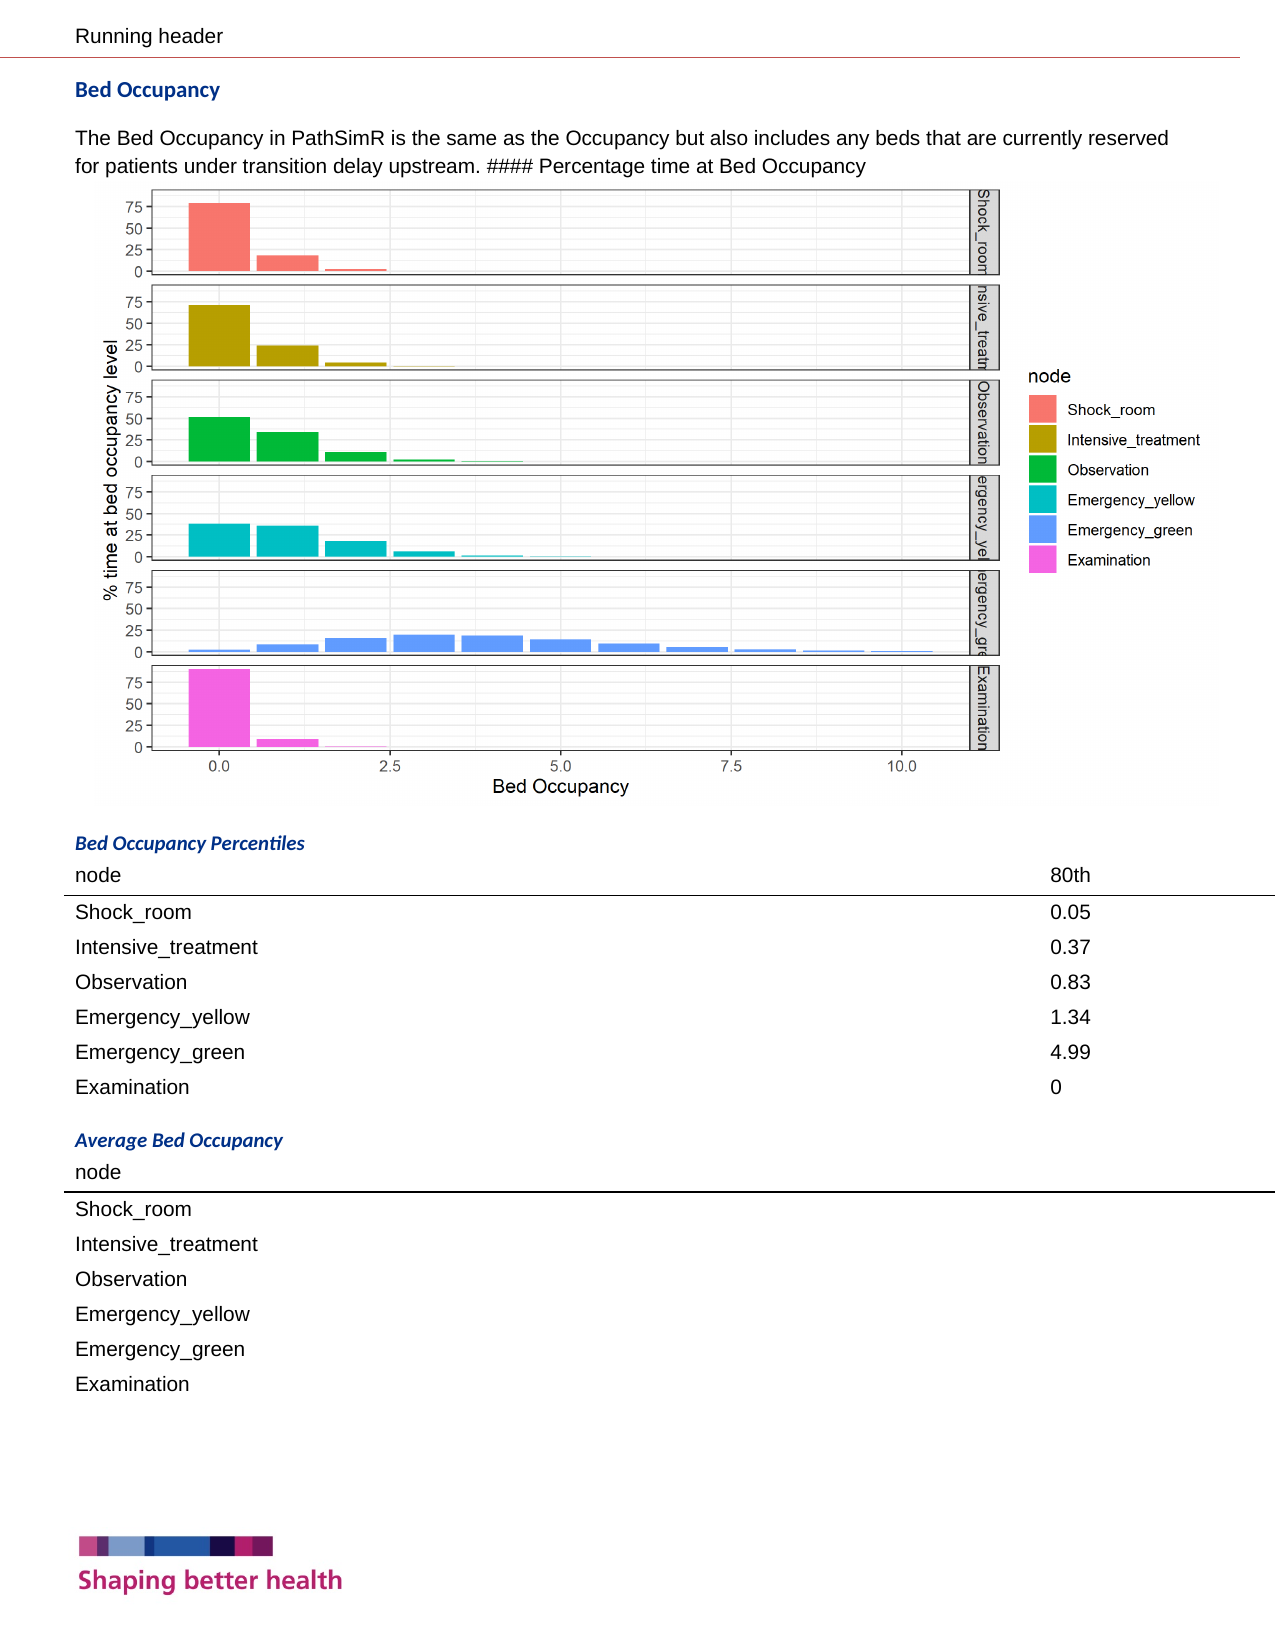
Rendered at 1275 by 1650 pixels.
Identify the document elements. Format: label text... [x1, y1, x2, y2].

table_cell Emergency_yellow [64, 1298, 1275, 1333]
subtitle Bed Occupancy [75, 75, 1200, 103]
table_cell 0 [1039, 1071, 1275, 1106]
table_cell Shock_room [64, 896, 1039, 931]
table_cell 1.34 [1039, 1001, 1275, 1036]
picture [93, 181, 1219, 806]
subtitle Bed Occupancy Percentiles [75, 830, 1200, 856]
table_cell Emergency_green [64, 1333, 1275, 1368]
table_cell Examination [64, 1368, 1275, 1403]
table_cell Observation [64, 1263, 1275, 1298]
table_cell 0.83 [1039, 966, 1275, 1001]
table_header node [64, 860, 1039, 894]
table_cell 4.99 [1039, 1036, 1275, 1071]
table_cell Emergency_yellow [64, 1001, 1039, 1036]
table_cell Intensive_treatment [64, 1228, 1275, 1263]
subtitle Average Bed Occupancy [75, 1127, 1200, 1152]
table_cell Intensive_treatment [64, 931, 1039, 966]
table_cell Shock_room [64, 1193, 1275, 1228]
table_header 80th [1039, 860, 1275, 894]
table_cell Emergency_green [64, 1036, 1039, 1071]
table_cell 0.05 [1039, 896, 1275, 931]
table_cell Observation [64, 966, 1039, 1001]
table_cell Examination [64, 1071, 1039, 1106]
table_header node [64, 1156, 1275, 1191]
table_cell 0.37 [1039, 931, 1275, 966]
picture [0, 1527, 348, 1650]
